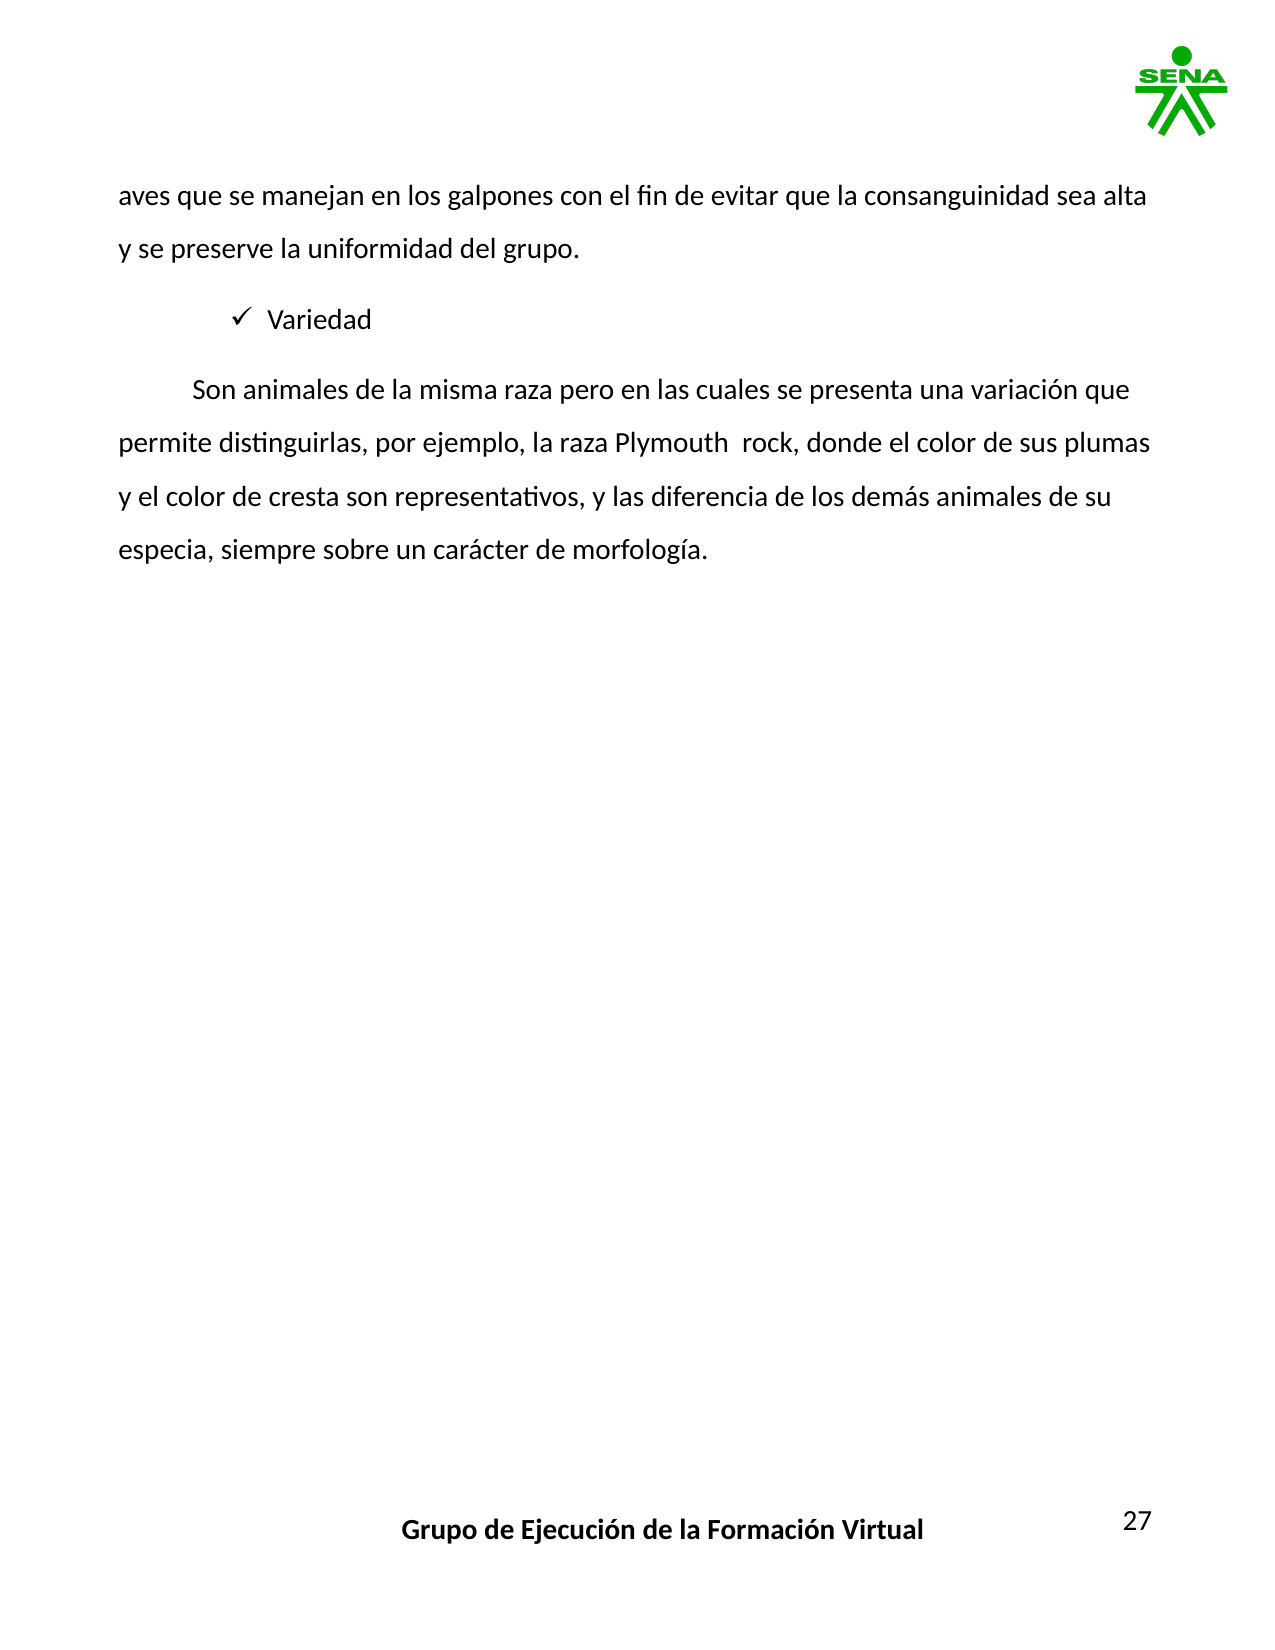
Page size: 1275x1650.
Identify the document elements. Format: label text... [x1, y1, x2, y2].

picture [1135, 46, 1228, 136]
text Son animales de la misma raza pero en las cuales se presenta una variación que permite distinguirlas, por ejemplo, la raza Plymouth rock, donde el color de sus plumas y el color de cresta son representativos, y las diferencia de los demás animales de su especia, siempre sobre un carácter de morfología. [118, 371, 1152, 567]
list Variedad [229, 301, 1152, 336]
